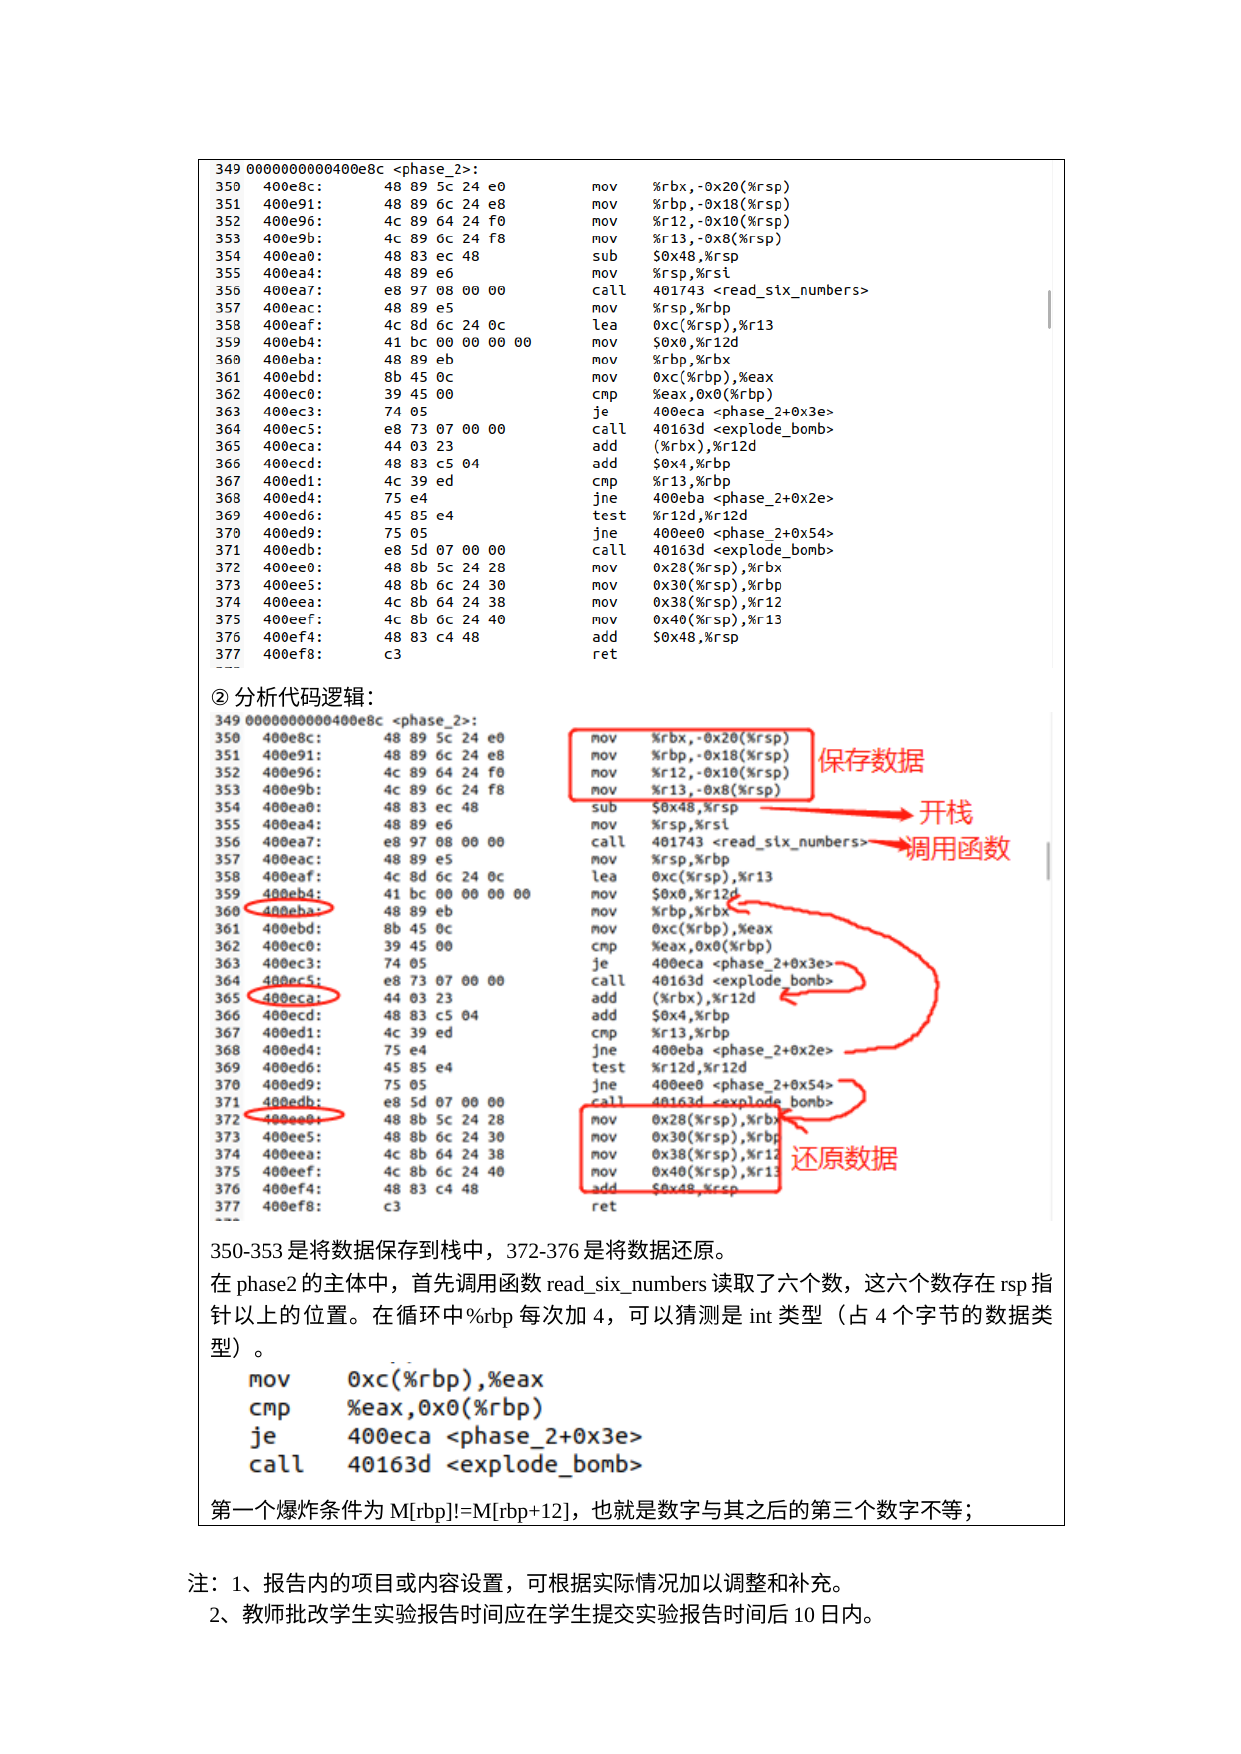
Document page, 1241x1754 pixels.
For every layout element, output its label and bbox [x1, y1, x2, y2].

picture [210, 160, 1053, 668]
table_cell [199, 160, 1064, 1525]
picture [210, 712, 1053, 1221]
picture [210, 1362, 709, 1482]
